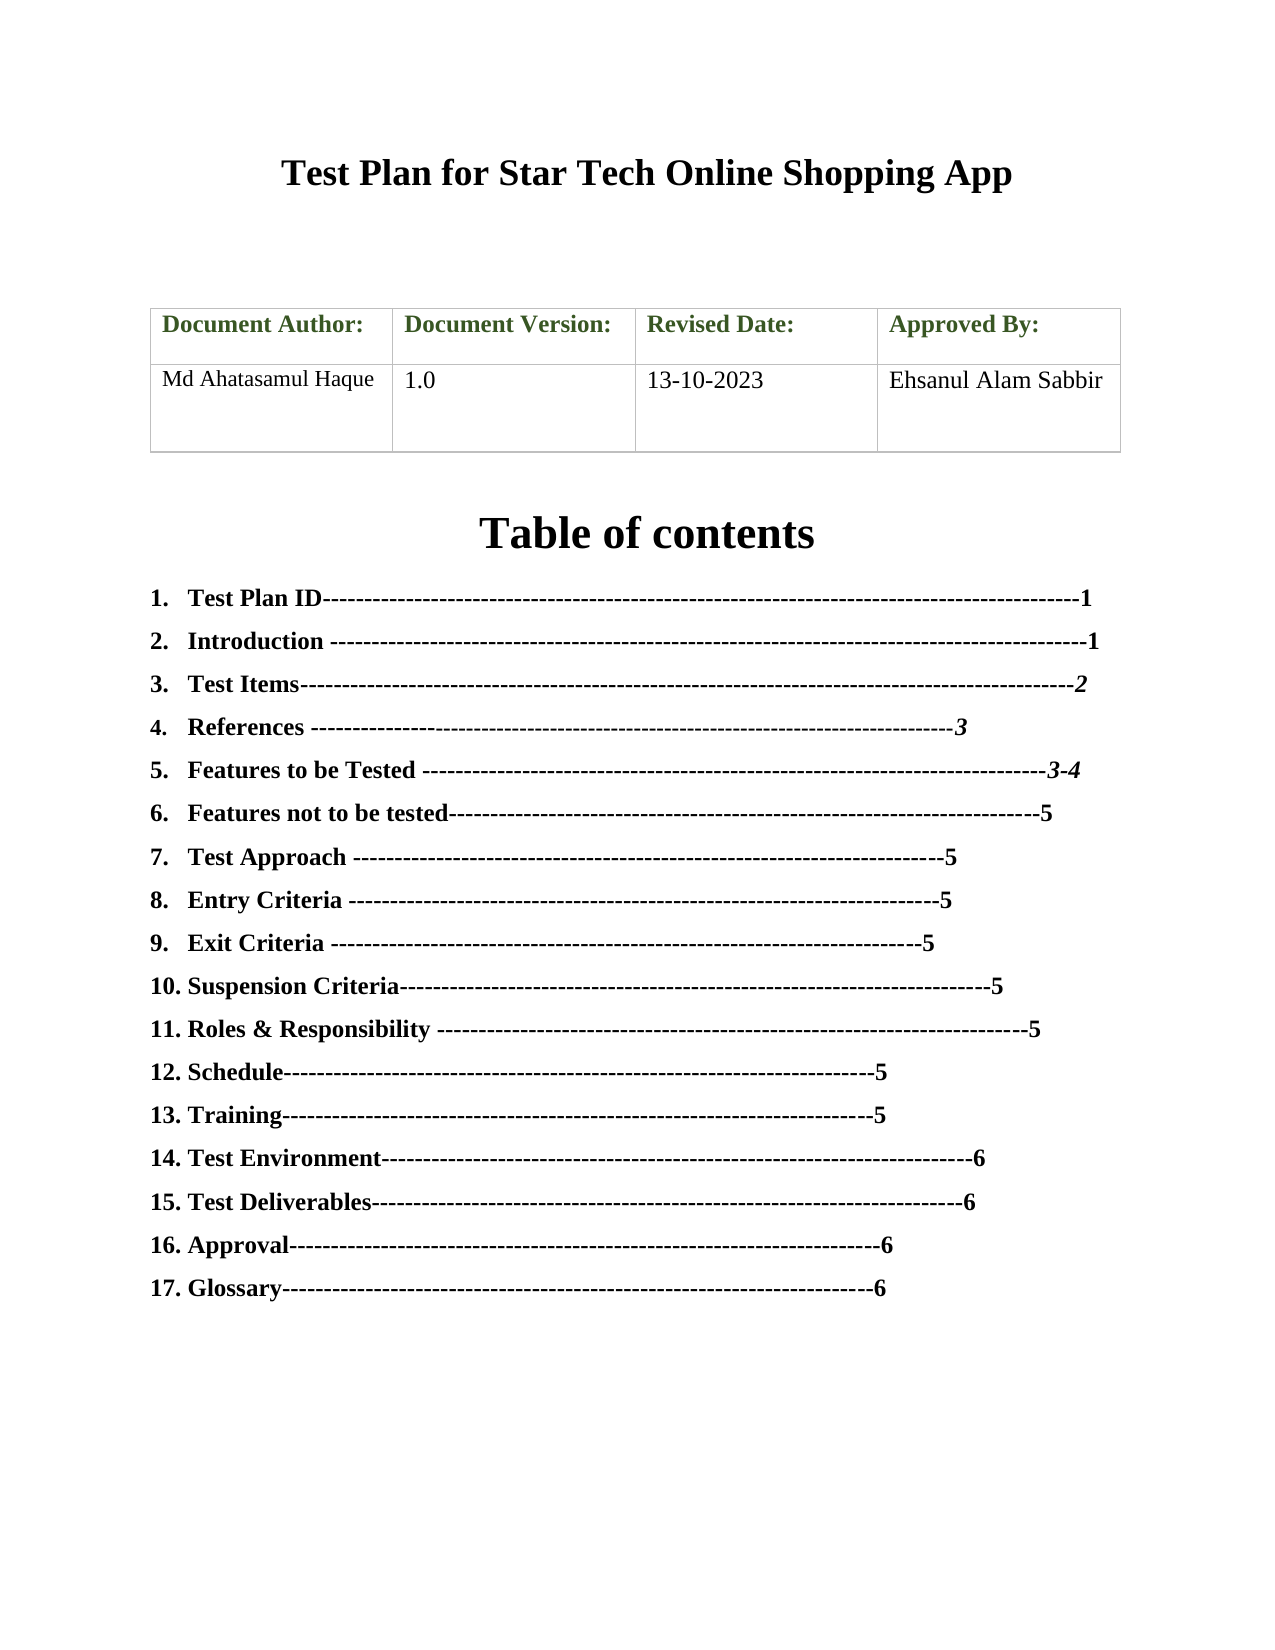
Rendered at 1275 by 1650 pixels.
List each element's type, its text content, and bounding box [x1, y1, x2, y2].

list Test Deliverables-----------------------------------------------------------------------6 [150, 1187, 1144, 1215]
title Table of contents [150, 505, 1144, 558]
table_header Revised Date: [636, 309, 877, 364]
table_header Document Version: [393, 309, 635, 364]
list Training-----------------------------------------------------------------------5 [150, 1100, 1144, 1129]
list Suspension Criteria-----------------------------------------------------------------------5 [150, 971, 1144, 1000]
table_header Document Author: [151, 309, 392, 364]
table_header Approved By: [878, 309, 1120, 364]
list Features to be Tested ---------------------------------------------------------------------------3-4 [150, 755, 1144, 784]
list Roles & Responsibility -----------------------------------------------------------------------5 [150, 1014, 1144, 1043]
list Entry Criteria -----------------------------------------------------------------------5 [150, 885, 1144, 913]
list Test Environment-----------------------------------------------------------------------6 [150, 1143, 1144, 1172]
table_cell Ehsanul Alam Sabbir [878, 365, 1120, 451]
list Exit Criteria -----------------------------------------------------------------------5 [150, 928, 1144, 957]
table_cell 13-10-2023 [636, 365, 877, 451]
list Features not to be tested-----------------------------------------------------------------------5 [150, 798, 1144, 827]
list Test Items ---------------------------------------------------------------------------------------------2 [150, 669, 1144, 698]
list Glossary-----------------------------------------------------------------------6 [150, 1273, 1144, 1302]
list References -----------------------------------------------------------------------------------3 [150, 712, 1059, 741]
list Introduction -------------------------------------------------------------------------------------------1 [150, 626, 1144, 655]
table_cell Md Ahatasamul Haque [151, 365, 392, 451]
table_cell 1.0 [393, 365, 635, 451]
list Test Approach -----------------------------------------------------------------------5 [150, 842, 1144, 870]
list Schedule-----------------------------------------------------------------------5 [150, 1057, 1144, 1086]
text Test Plan for Star Tech Online Shopping App [150, 150, 1144, 193]
list Approval-----------------------------------------------------------------------6 [150, 1230, 1144, 1258]
list Test Plan ID-------------------------------------------------------------------------------------------1 [150, 583, 1144, 612]
